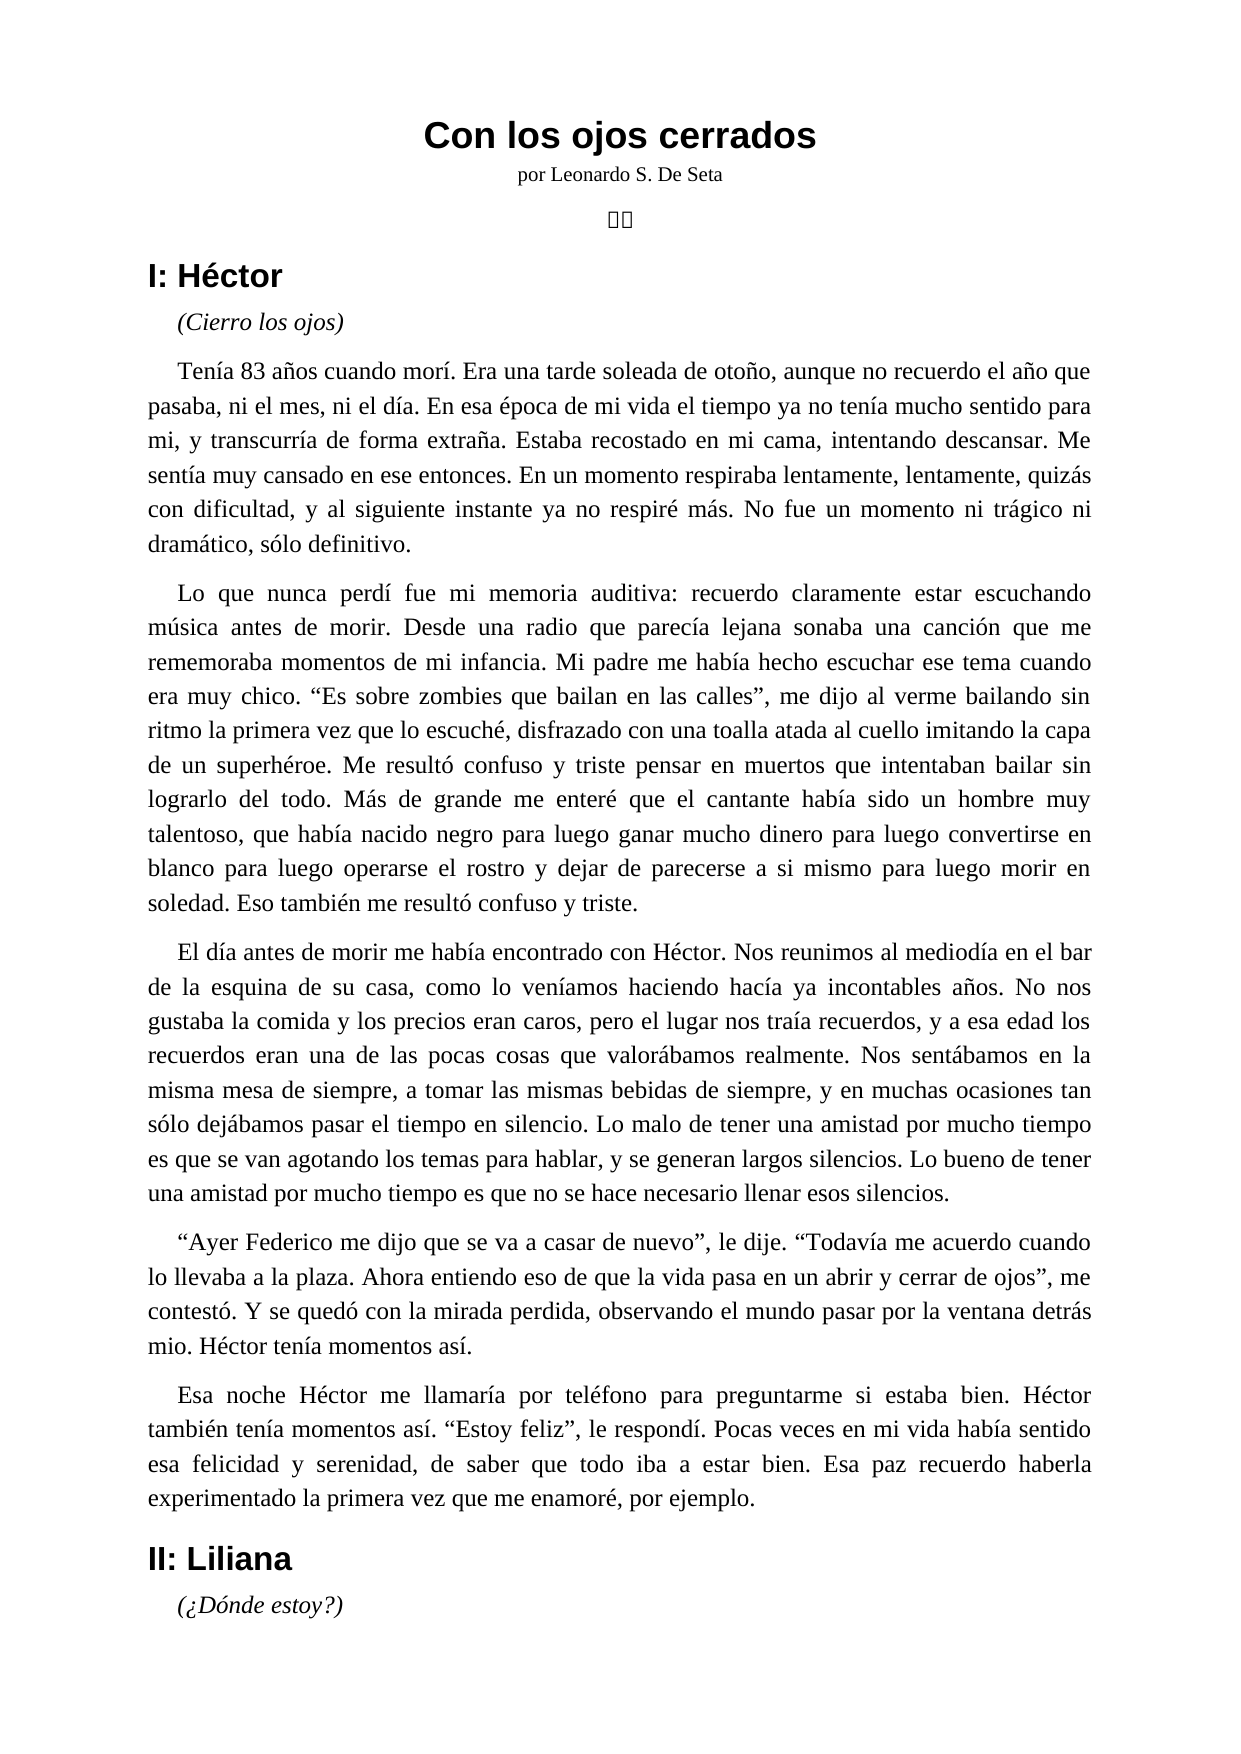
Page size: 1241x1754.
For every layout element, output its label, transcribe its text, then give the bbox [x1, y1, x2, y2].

text (¿Dónde estoy?) [148, 1590, 1093, 1618]
text Lo que nunca perdí fue mi memoria auditiva: recuerdo claramente estar escuchando música antes de morir. Desde una radio que parecía lejana sonaba una canción que me rememoraba momentos de mi infancia. Mi padre me había hecho escuchar ese tema cuando era muy chico. “Es sobre zombies que bailan en las calles”, me dijo al verme bailando sin ritmo la primera vez que lo escuché, disfrazado con una toalla atada al cuello imitando la capa de un superhéroe. Me resultó confuso y triste pensar en muertos que intentaban bailar sin lograrlo del todo. Más de grande me enteré que el cantante había sido un hombre muy talentoso, que había nacido negro para luego ganar mucho dinero para luego convertirse en blanco para luego operarse el rostro y dejar de parecerse a si mismo para luego morir en soledad. Eso también me resultó confuso y triste. [148, 578, 1093, 917]
list II: Liliana [148, 1539, 1093, 1577]
text El día antes de morir me había encontrado con Héctor. Nos reunimos al mediodía en el bar de la esquina de su casa, como lo veníamos haciendo hacía ya incontables años. No nos gustaba la comida y los precios eran caros, pero el lugar nos traía recuerdos, y a esa edad los recuerdos eran una de las pocas cosas que valorábamos realmente. Nos sentábamos en la misma mesa de siempre, a tomar las mismas bebidas de siempre, y en muchas ocasiones tan sólo dejábamos pasar el tiempo en silencio. Lo malo de tener una amistad por mucho tiempo es que se van agotando los temas para hablar, y se generan largos silencios. Lo bueno de tener una amistad por mucho tiempo es que no se hace necesario llenar esos silencios. [148, 937, 1093, 1207]
text  [148, 204, 1093, 235]
list I: Héctor [148, 256, 1093, 295]
text Esa noche Héctor me llamaría por teléfono para preguntarme si estaba bien. Héctor también tenía momentos así. “Estoy feliz”, le respondí. Pocas veces en mi vida había sentido esa felicidad y serenidad, de saber que todo iba a estar bien. Esa paz recuerdo haberla experimentado la primera vez que me enamoré, por ejemplo. [148, 1380, 1093, 1512]
text “Ayer Federico me dijo que se va a casar de nuevo”, le dije. “Todavía me acuerdo cuando lo llevaba a la plaza. Ahora entiendo eso de que la vida pasa en un abrir y cerrar de ojos”, me contestó. Y se quedó con la mirada perdida, observando el mundo pasar por la ventana detrás mio. Héctor tenía momentos así. [148, 1227, 1093, 1360]
text Con los ojos cerrados [148, 113, 1093, 156]
text (Cierro los ojos) [148, 307, 1093, 336]
text por Leonardo S. De Seta [148, 162, 1093, 186]
text Tenía 83 años cuando morí. Era una tarde soleada de otoño, aunque no recuerdo el año que pasaba, ni el mes, ni el día. En esa época de mi vida el tiempo ya no tenía mucho sentido para mi, y transcurría de forma extraña. Estaba recostado en mi cama, intentando descansar. Me sentía muy cansado en ese entonces. En un momento respiraba lentamente, lentamente, quizás con dificultad, y al siguiente instante ya no respiré más. No fue un momento ni trágico ni dramático, sólo definitivo. [148, 356, 1093, 557]
